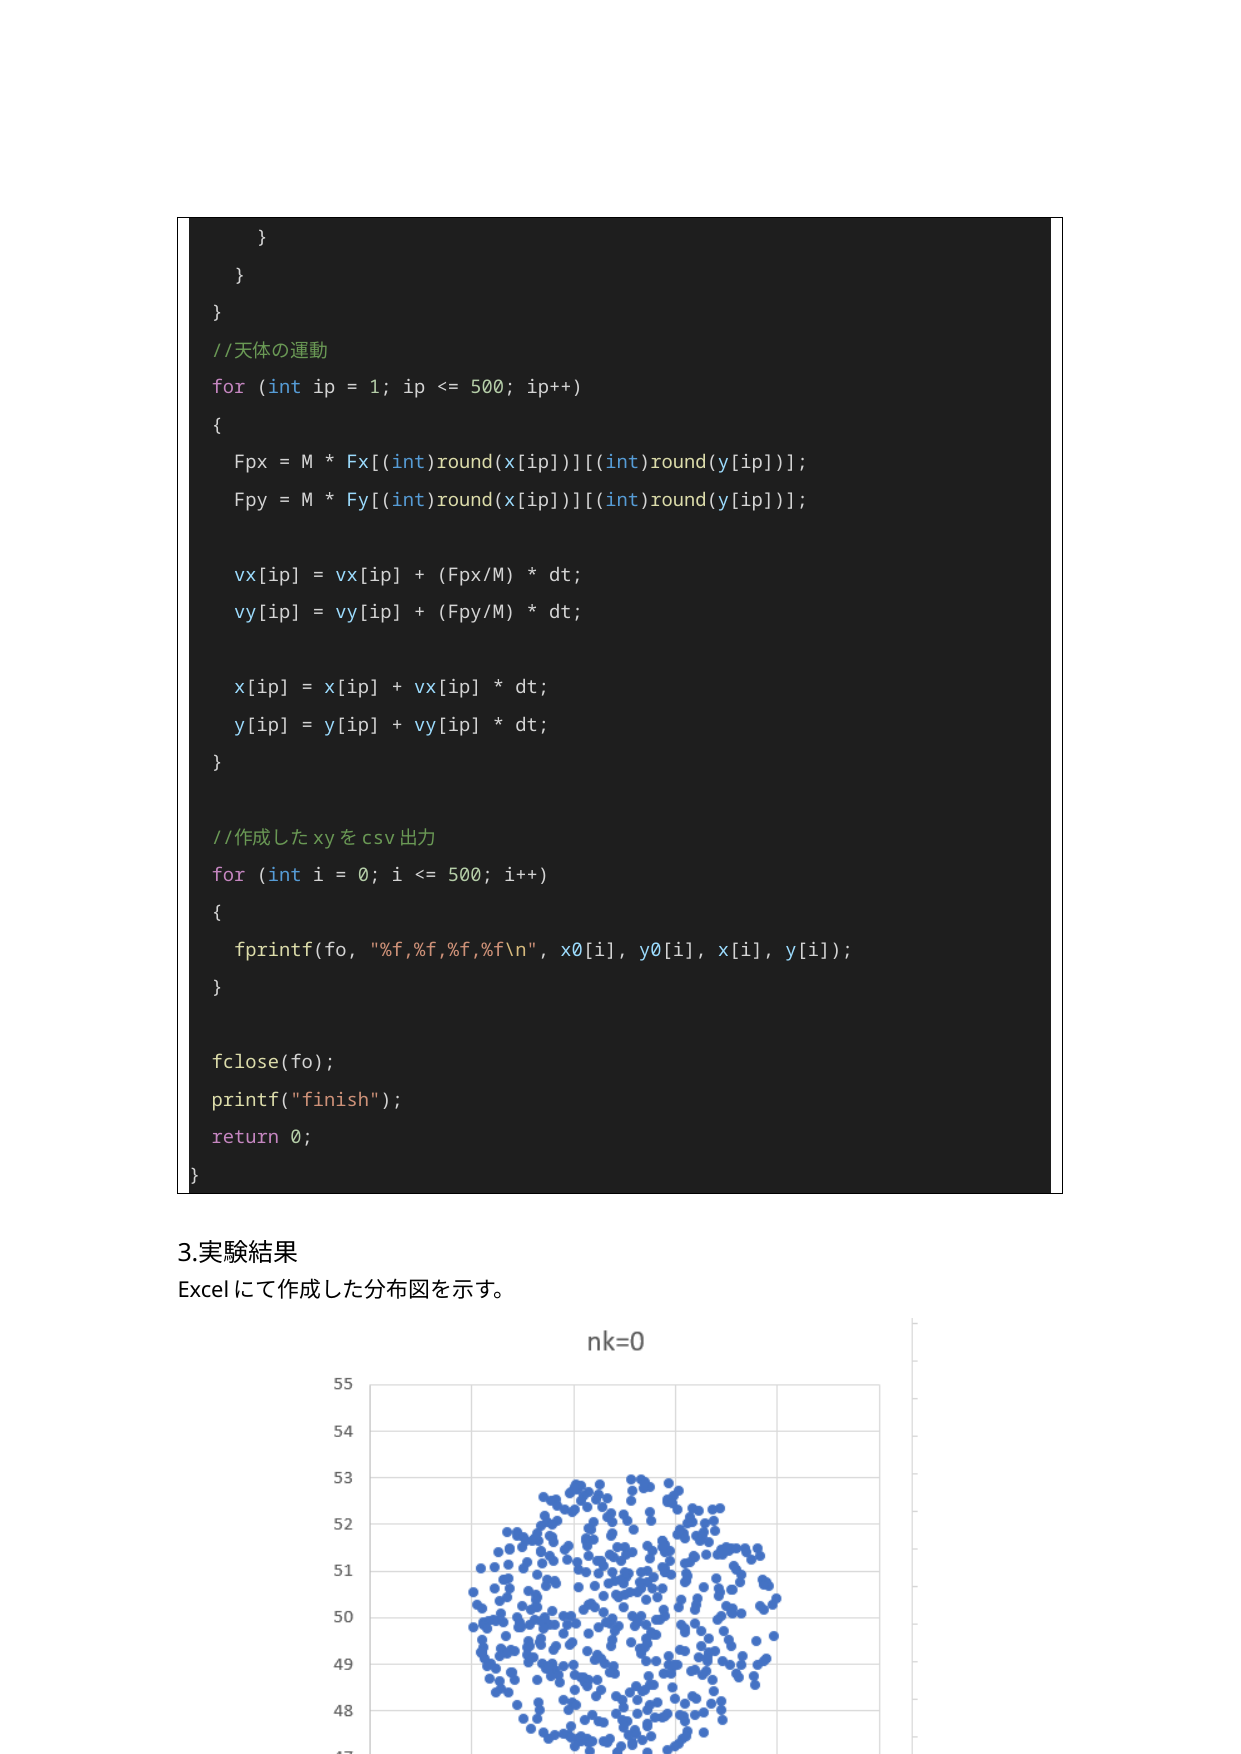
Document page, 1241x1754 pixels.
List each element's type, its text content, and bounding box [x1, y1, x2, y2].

text 3.実験結果 [177, 1231, 1063, 1269]
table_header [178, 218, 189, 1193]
picture [322, 1318, 918, 1754]
text Excelにて作成した分布図を示す。 [177, 1269, 1063, 1306]
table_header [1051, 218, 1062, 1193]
